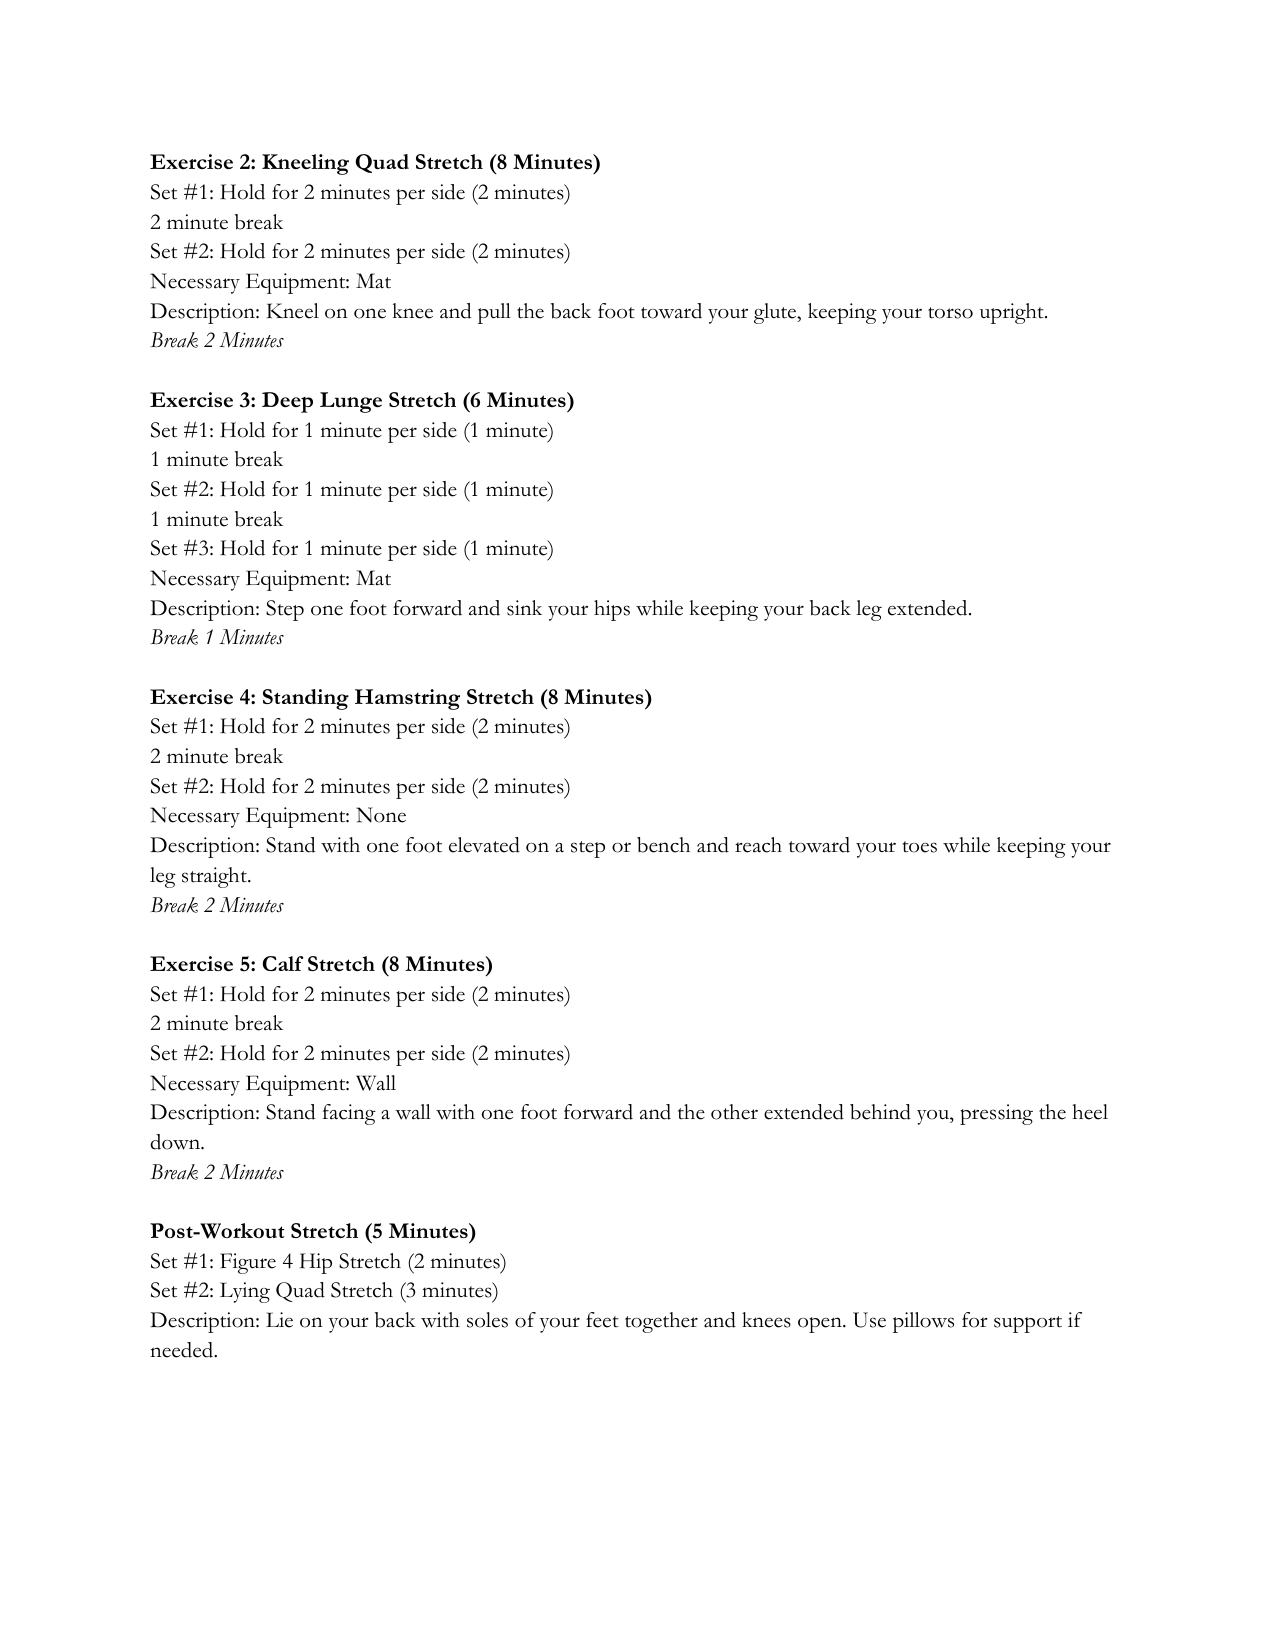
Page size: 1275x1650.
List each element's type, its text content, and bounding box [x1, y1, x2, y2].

text Necessary Equipment: None [150, 803, 1125, 829]
text 2 minute break [150, 744, 1125, 769]
text Set #2: Lying Quad Stretch (3 minutes) [150, 1278, 1125, 1304]
text Set #2: Hold for 1 minute per side (1 minute) [150, 477, 1125, 502]
text Description: Stand facing a wall with one foot forward and the other extended behind you, pressing the heel down. [150, 1100, 1125, 1156]
text 1 minute break [150, 447, 1125, 473]
text Set #2: Hold for 2 minutes per side (2 minutes) [150, 773, 1125, 799]
text Set #1: Hold for 1 minute per side (1 minute) [150, 417, 1125, 443]
text Set #1: Hold for 2 minutes per side (2 minutes) [150, 981, 1125, 1007]
text Set #1: Hold for 2 minutes per side (2 minutes) [150, 714, 1125, 740]
text Description: Step one foot forward and sink your hips while keeping your back leg extended. [150, 595, 1125, 621]
text Exercise 2: Kneeling Quad Stretch (8 Minutes) [150, 150, 1125, 176]
text 1 minute break [150, 506, 1125, 532]
text Set #2: Hold for 2 minutes per side (2 minutes) [150, 1041, 1125, 1066]
text Exercise 4: Standing Hamstring Stretch (8 Minutes) [150, 684, 1125, 710]
text Set #2: Hold for 2 minutes per side (2 minutes) [150, 239, 1125, 265]
text Description: Stand with one foot elevated on a step or bench and reach toward your toes while keeping your leg straight. [150, 833, 1125, 888]
text Break 2 Minutes [150, 1159, 1125, 1185]
text Post-Workout Stretch (5 Minutes) [150, 1219, 1125, 1244]
text Exercise 5: Calf Stretch (8 Minutes) [150, 952, 1125, 977]
text Set #1: Figure 4 Hip Stretch (2 minutes) [150, 1248, 1125, 1274]
text Break 2 Minutes [150, 892, 1125, 918]
text 2 minute break [150, 209, 1125, 235]
text Set #3: Hold for 1 minute per side (1 minute) [150, 536, 1125, 562]
text Necessary Equipment: Mat [150, 566, 1125, 591]
text Description: Kneel on one knee and pull the back foot toward your glute, keeping your torso upright. [150, 298, 1125, 324]
text 2 minute break [150, 1011, 1125, 1037]
text Break 2 Minutes [150, 328, 1125, 354]
text Set #1: Hold for 2 minutes per side (2 minutes) [150, 180, 1125, 206]
text Description: Lie on your back with soles of your feet together and knees open. Use pillows for support if needed. [150, 1308, 1125, 1363]
text Necessary Equipment: Wall [150, 1070, 1125, 1096]
text Necessary Equipment: Mat [150, 269, 1125, 294]
text Break 1 Minutes [150, 625, 1125, 651]
text Exercise 3: Deep Lunge Stretch (6 Minutes) [150, 387, 1125, 413]
